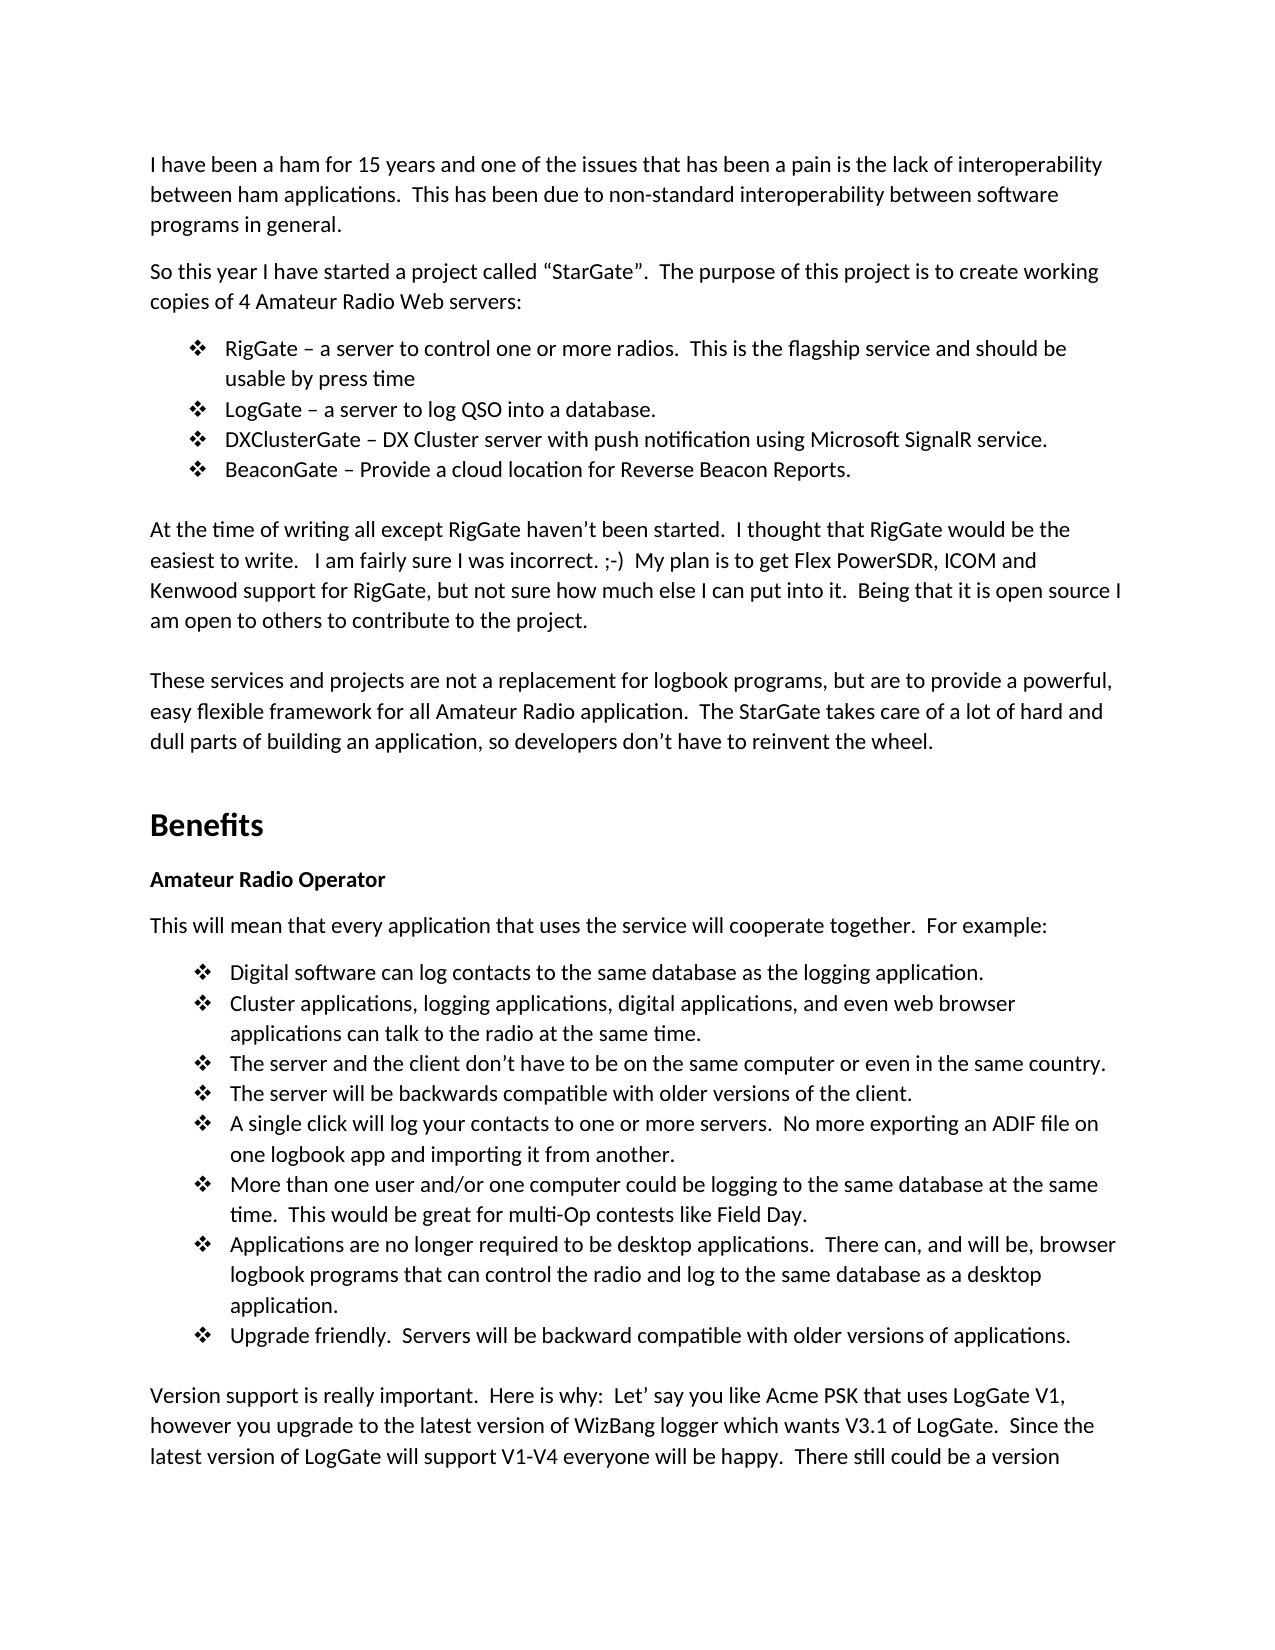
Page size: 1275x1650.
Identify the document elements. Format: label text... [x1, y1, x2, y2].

list The server will be backwards compatible with older versions of the client. [192, 1079, 1125, 1107]
text So this year I have started a project called “StarGate”. The purpose of this project is to create working copies of 4 Amateur Radio Web servers: [150, 257, 1125, 316]
list These services and projects are not a replacement for logbook programs, but are to provide a powerful, easy flexible framework for all Amateur Radio application. The StarGate takes care of a lot of hard and dull parts of building an application, so developers don’t have to reinvent the wheel. [150, 667, 1125, 755]
list Cluster applications, logging applications, digital applications, and even web browser applications can talk to the radio at the same time. [192, 989, 1125, 1047]
text Amateur Radio Operator [150, 865, 1125, 893]
text This will mean that every application that uses the service will cooperate together. For example: [150, 912, 1125, 940]
text I have been a ham for 15 years and one of the issues that has been a pain is the lack of interoperability between ham applications. This has been due to non-standard interoperability between software programs in general. [150, 150, 1125, 238]
list Upgrade friendly. Servers will be backward compatible with older versions of applications. [192, 1321, 1125, 1349]
list Digital software can log contacts to the same database as the logging application. [192, 958, 1125, 987]
list A single click will log your contacts to one or more servers. No more exporting an ADIF file on one logbook app and importing it from another. [192, 1109, 1125, 1168]
list BeaconGate – Provide a cloud location for Reverse Beacon Reports. [187, 455, 1125, 483]
list At the time of writing all except RigGate haven’t been started. I thought that RigGate would be the easiest to write. I am fairly sure I was incorrect. ;-) My plan is to get Flex PowerSDR, ICOM and Kenwood support for RigGate, but not sure how much else I can put into it. Being that it is open source I am open to others to contribute to the project. [150, 516, 1125, 634]
text Benefits [150, 804, 1125, 845]
list LogGate – a server to log QSO into a database. [187, 395, 1125, 423]
list RigGate – a server to control one or more radios. This is the flagship service and should be usable by press time [187, 334, 1125, 393]
list More than one user and/or one computer could be logging to the same database at the same time. This would be great for multi-Op contests like Field Day. [192, 1170, 1125, 1228]
list Applications are no longer required to be desktop applications. There can, and will be, browser logbook programs that can control the radio and log to the same database as a desktop application. [192, 1230, 1125, 1319]
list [150, 1381, 1125, 1470]
list The server and the client don’t have to be on the same computer or even in the same country. [192, 1049, 1125, 1077]
list DXClusterGate – DX Cluster server with push notification using Microsoft SignalR service. [187, 425, 1125, 453]
